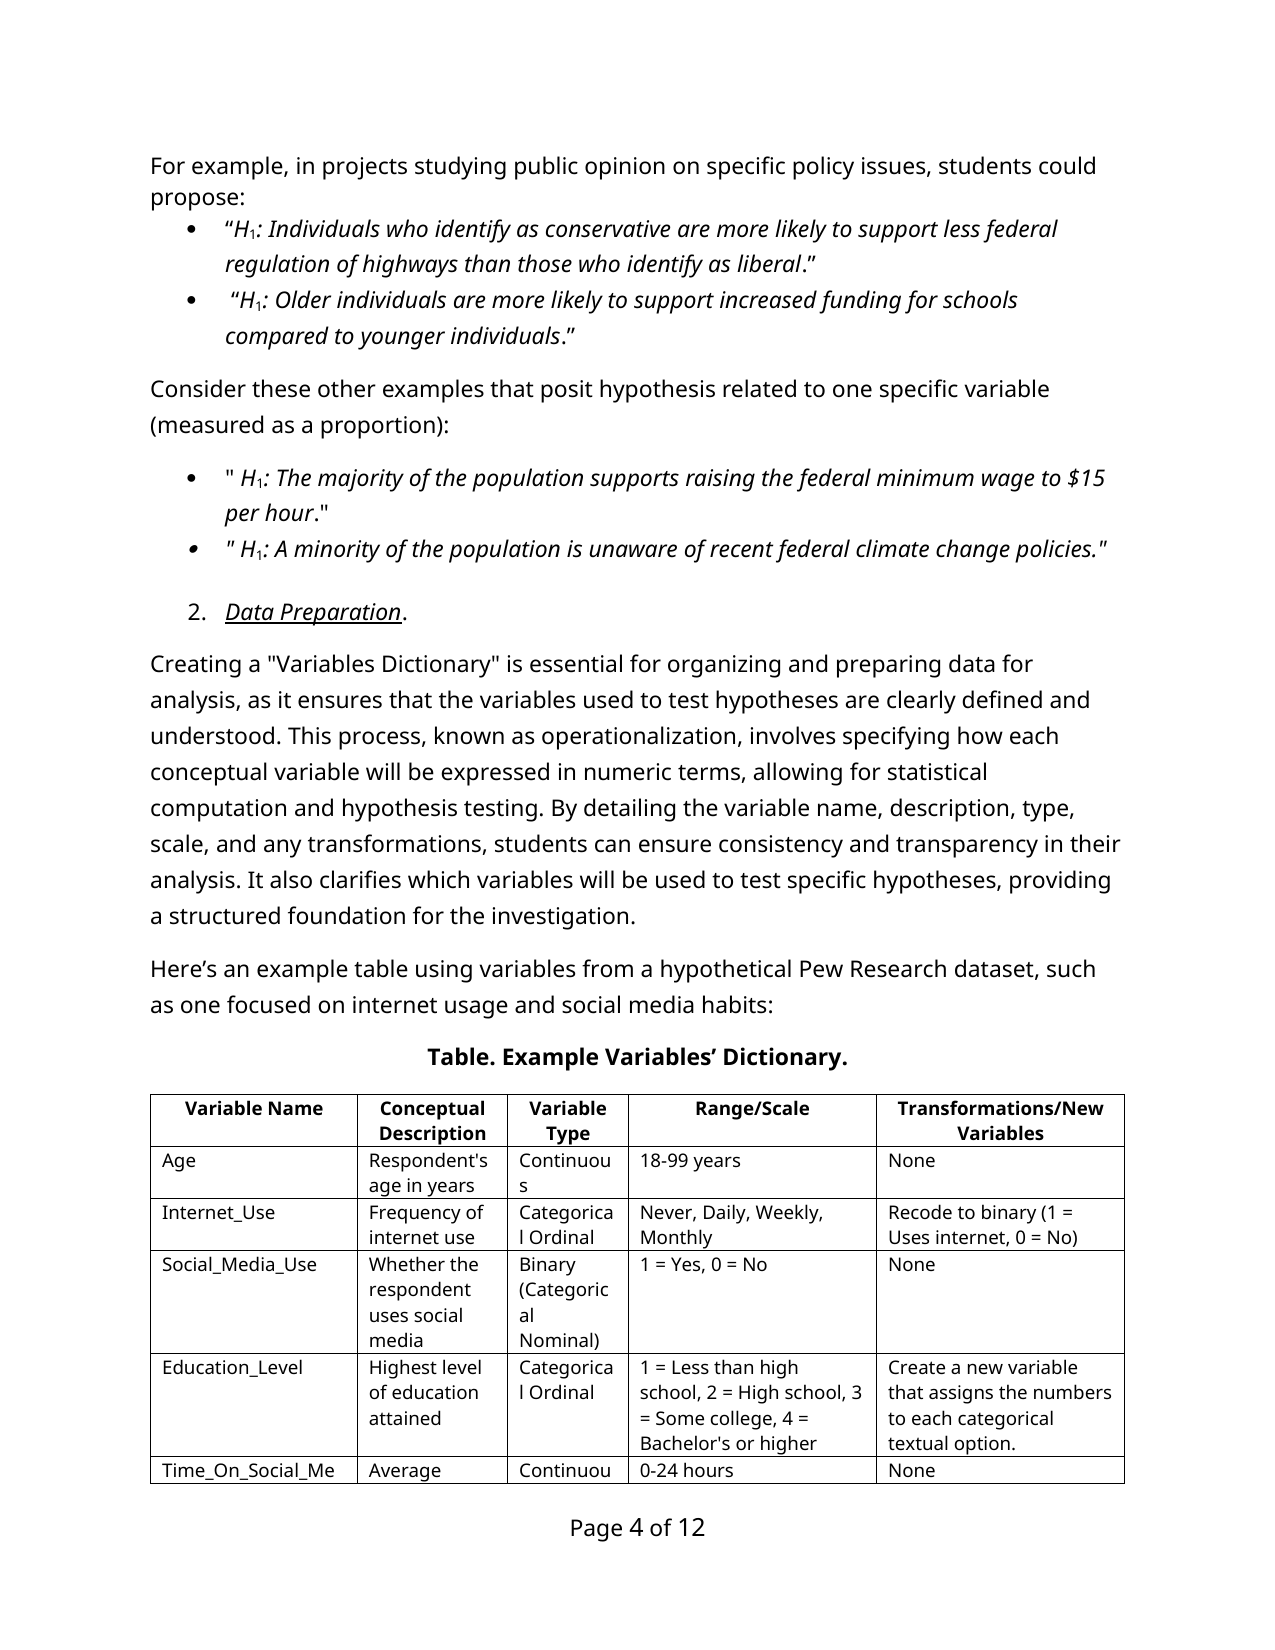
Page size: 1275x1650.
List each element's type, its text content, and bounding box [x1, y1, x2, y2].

table_cell Education_Level [151, 1354, 357, 1456]
table_cell None [877, 1147, 1124, 1198]
table_cell 1 = Yes, 0 = No [629, 1251, 876, 1353]
table_cell Continuous [508, 1457, 628, 1483]
table_cell 18-99 years [629, 1147, 876, 1198]
table_cell Highest level of education attained [358, 1354, 507, 1456]
list “H1: Older individuals are more likely to support increased funding for schools compared to younger individuals.” [187, 284, 1125, 352]
table_cell 1 = Less than high school, 2 = High school, 3 = Some college, 4 = Bachelor's or higher [629, 1354, 876, 1456]
text Creating a "Variables Dictionary" is essential for organizing and preparing data for analysis, as it ensures that the variables used to test hypotheses are clearly defined and understood. This process, known as operationalization, involves specifying how each conceptual variable will be expressed in numeric terms, allowing for statistical computation and hypothesis testing. By detailing the variable name, description, type, scale, and any transformations, students can ensure consistency and transparency in their analysis. It also clarifies which variables will be used to test specific hypotheses, providing a structured foundation for the investigation. [150, 648, 1125, 931]
text Table. Example Variables’ Dictionary. [150, 1041, 1125, 1072]
table_cell Categorical Ordinal [508, 1199, 628, 1250]
table_cell Binary (Categorical Nominal) [508, 1251, 628, 1353]
table_cell Recode to binary (1 = Uses internet, 0 = No) [877, 1199, 1124, 1250]
table_cell None [877, 1251, 1124, 1353]
list " H1: A minority of the population is unaware of recent federal climate change policies." [187, 533, 1125, 564]
table_cell Age [151, 1147, 357, 1198]
text Here’s an example table using variables from a hypothetical Pew Research dataset, such as one focused on internet usage and social media habits: [150, 953, 1125, 1020]
table_header Conceptual Description [358, 1095, 507, 1146]
table_cell Respondent's age in years [358, 1147, 507, 1198]
list Data Preparation. [187, 596, 1125, 627]
table_header Variable Name [151, 1095, 357, 1146]
text For example, in projects studying public opinion on specific policy issues, students could propose: [150, 150, 1125, 212]
table_cell Never, Daily, Weekly, Monthly [629, 1199, 876, 1250]
table_header Transformations/New Variables [877, 1095, 1124, 1146]
list “H1: Individuals who identify as conservative are more likely to support less federal regulation of highways than those who identify as liberal.” [187, 212, 1125, 280]
table_cell Whether the respondent uses social media [358, 1251, 507, 1353]
table_cell None [877, 1457, 1124, 1483]
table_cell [151, 1457, 357, 1483]
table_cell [358, 1457, 507, 1483]
text Consider these other examples that posit hypothesis related to one specific variable (measured as a proportion): [150, 373, 1125, 440]
table_cell Create a new variable that assigns the numbers to each categorical textual option. [877, 1354, 1124, 1456]
table_cell Categorical Ordinal [508, 1354, 628, 1456]
table_header Variable Type [508, 1095, 628, 1146]
list " H1: The majority of the population supports raising the federal minimum wage to $15 per hour." [187, 461, 1125, 529]
table_cell Social_Media_Use [151, 1251, 357, 1353]
table_cell 0-24 hours [629, 1457, 876, 1483]
table_cell Continuous [508, 1147, 628, 1198]
table_cell Internet_Use [151, 1199, 357, 1250]
table_cell Frequency of internet use [358, 1199, 507, 1250]
table_header Range/Scale [629, 1095, 876, 1146]
